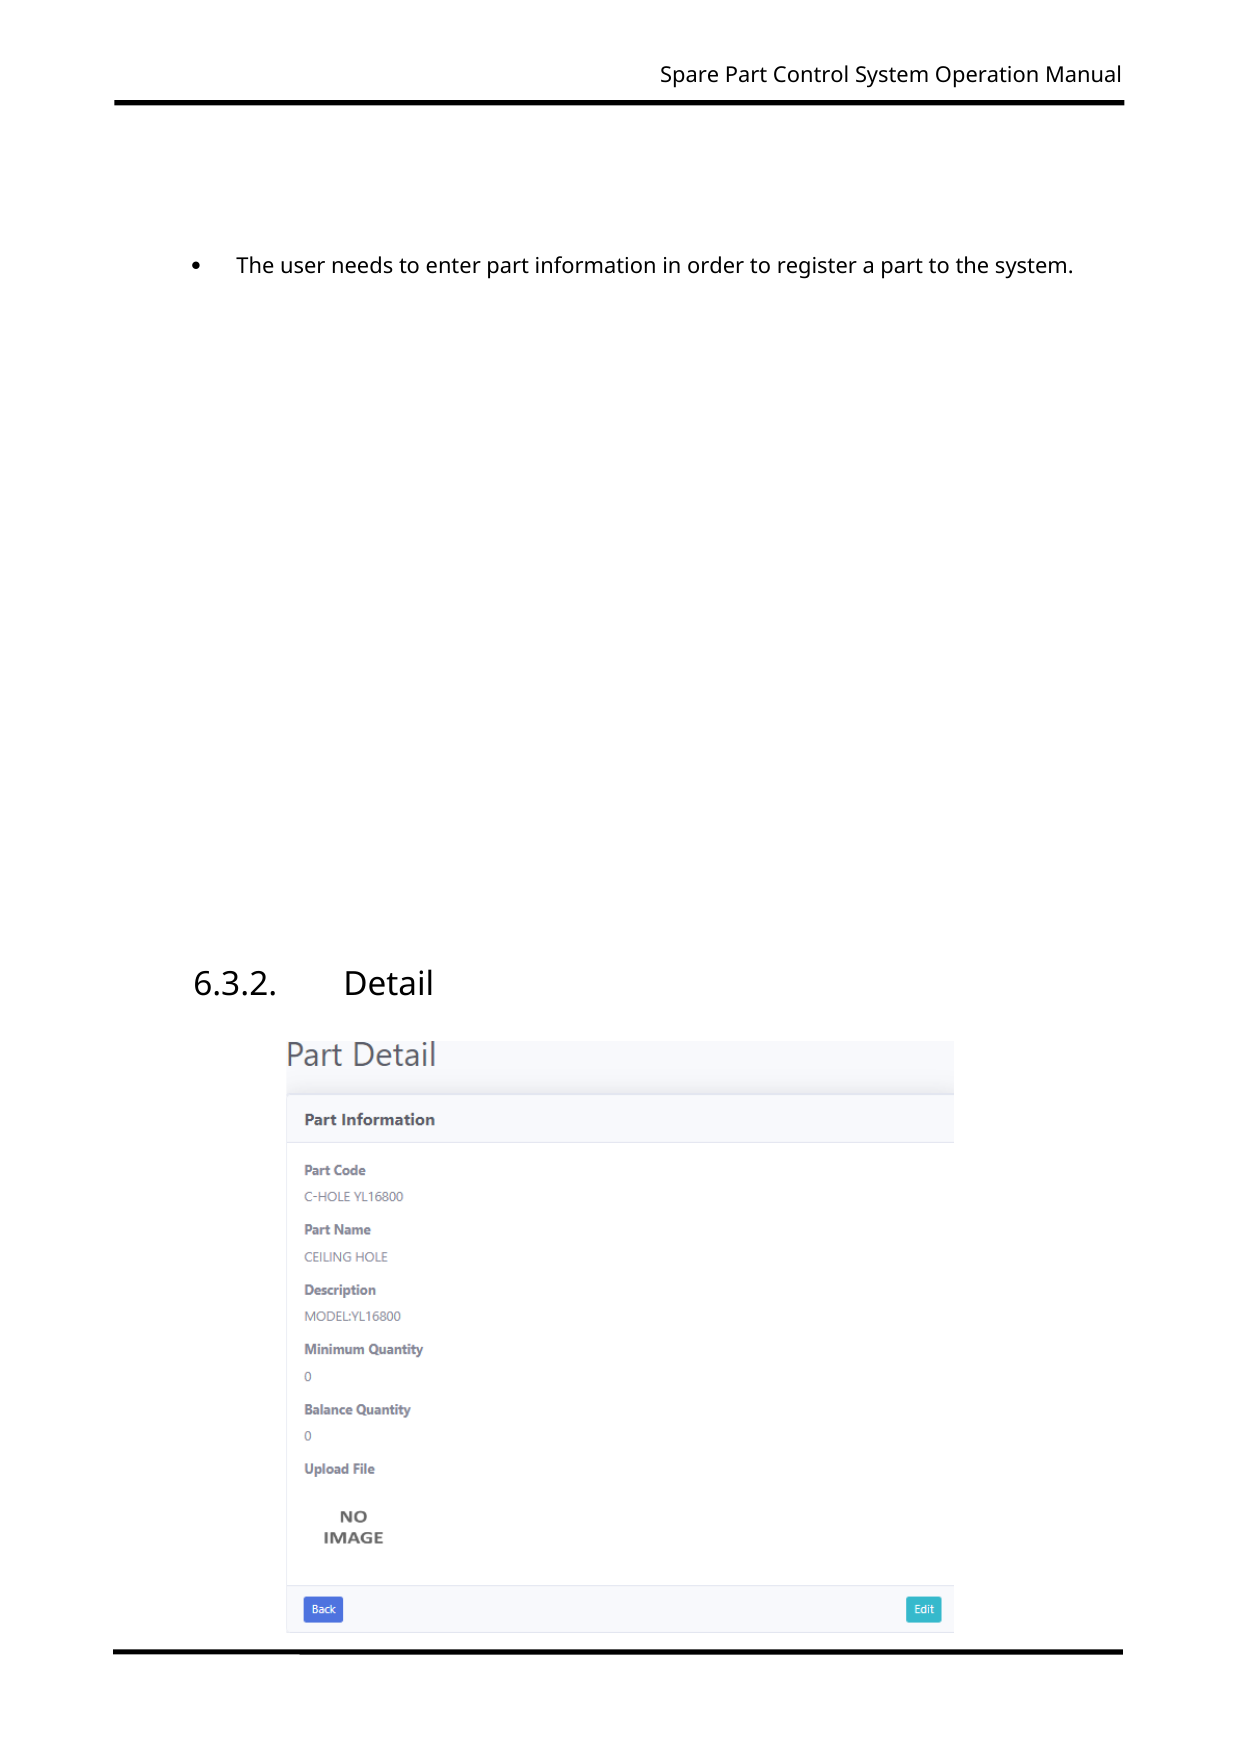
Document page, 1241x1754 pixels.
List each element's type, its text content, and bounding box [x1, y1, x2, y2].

list The user needs to enter part information in order to register a part to the system. [192, 250, 1122, 280]
picture [286, 1041, 954, 1633]
list Detail [193, 960, 1122, 1005]
